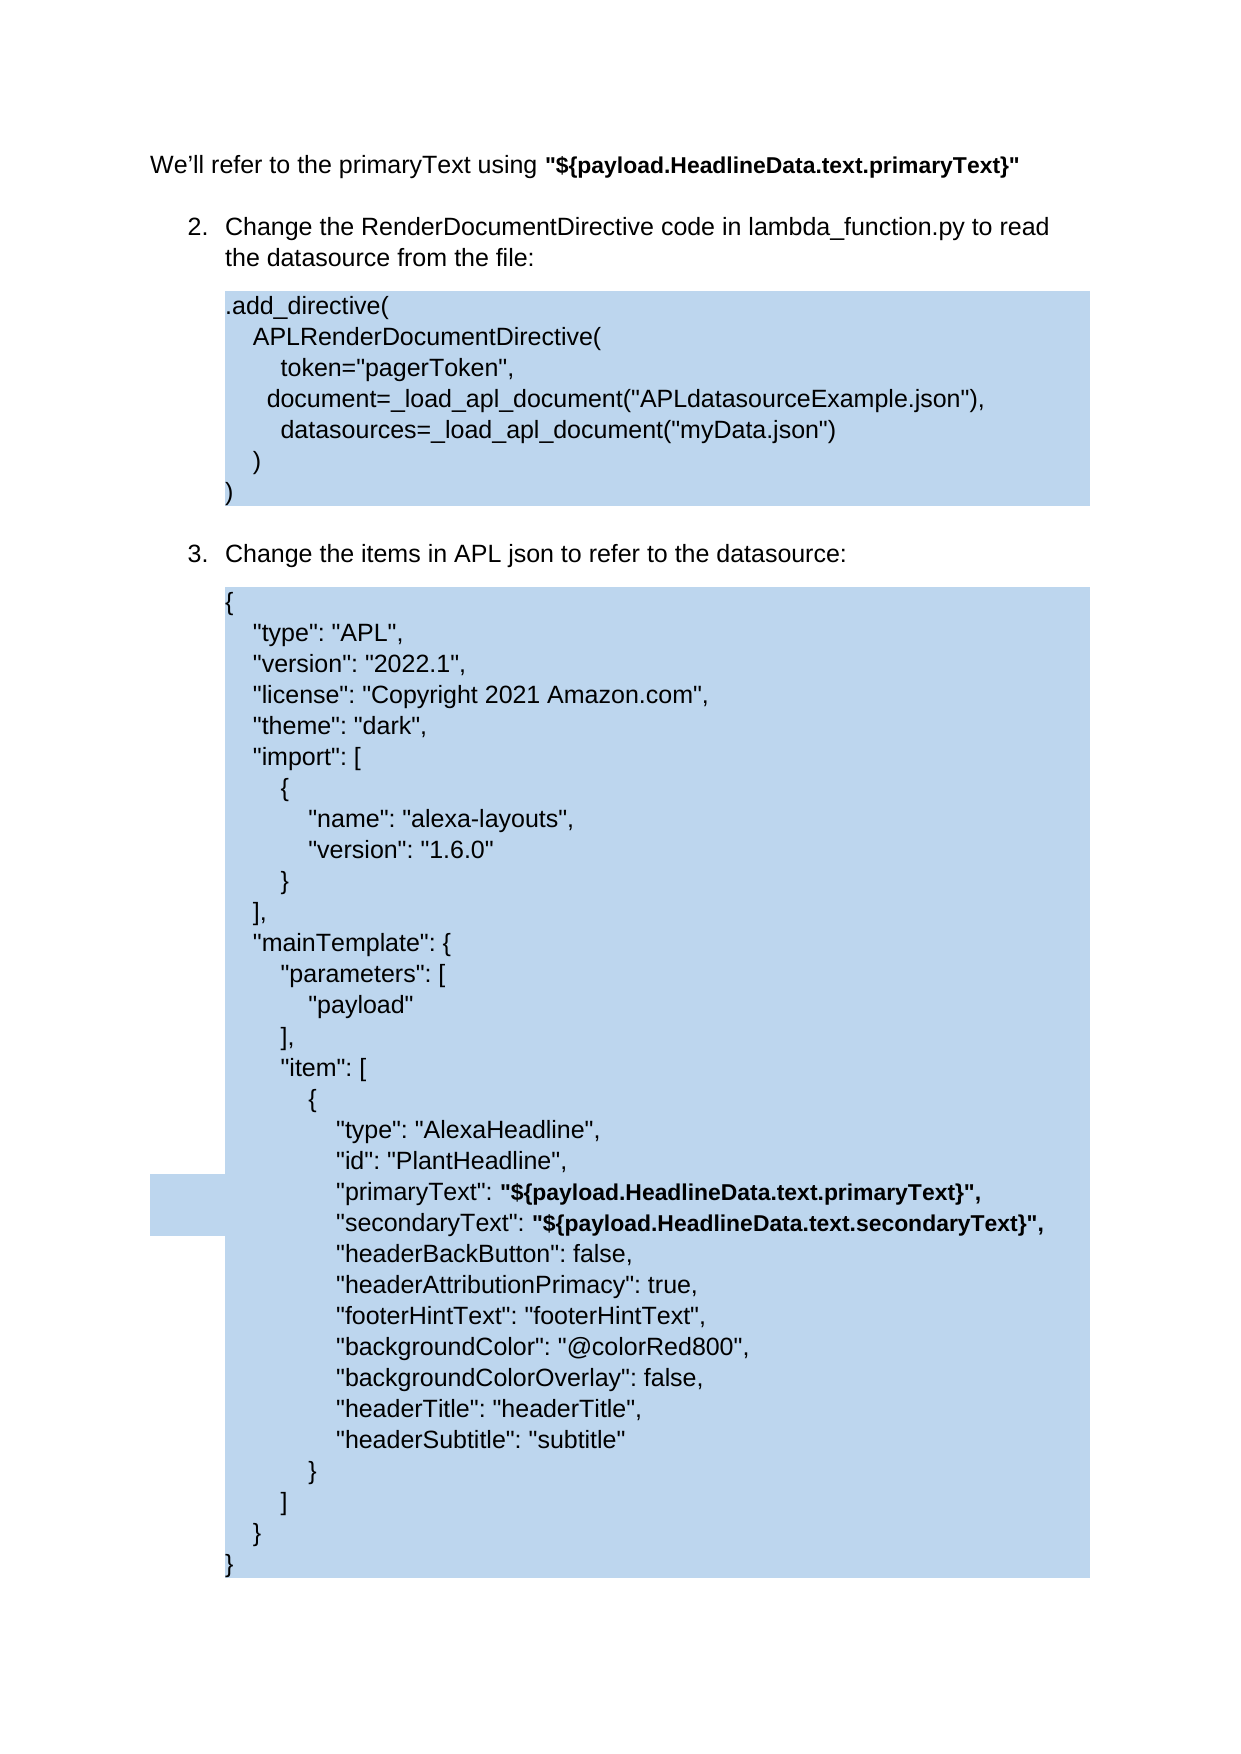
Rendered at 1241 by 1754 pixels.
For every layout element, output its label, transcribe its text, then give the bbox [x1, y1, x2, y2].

text "headerAttributionPrimacy": true, [225, 1270, 1090, 1298]
text "headerTitle": "headerTitle", [225, 1394, 1090, 1423]
text ) [225, 446, 1090, 475]
text "license": "Copyright 2021 Amazon.com", [225, 680, 1090, 709]
text "headerSubtitle": "subtitle" [225, 1425, 1090, 1454]
text { [225, 587, 1090, 616]
text document=_load_apl_document("APLdatasourceExample.json"), [225, 384, 1090, 413]
text } [225, 1456, 1090, 1485]
text We’ll refer to the primaryText using "${payload.HeadlineData.text.primaryText}" [150, 150, 1090, 179]
text ] [225, 1487, 1090, 1516]
text } [225, 1518, 1090, 1547]
text ], [225, 897, 1090, 926]
text "footerHintText": "footerHintText", [225, 1301, 1090, 1329]
text .add_directive( [225, 291, 1090, 319]
text ], [225, 1021, 1090, 1050]
text ) [225, 477, 1090, 506]
text { [225, 1083, 1090, 1112]
text "type": "AlexaHeadline", [225, 1114, 1090, 1143]
text "headerBackButton": false, [225, 1239, 1090, 1267]
text "payload" [225, 990, 1090, 1019]
text "parameters": [ [225, 959, 1090, 988]
text "import": [ [225, 742, 1090, 771]
text "version": "1.6.0" [225, 835, 1090, 864]
text APLRenderDocumentDirective( [225, 322, 1090, 351]
text "item": [ [225, 1052, 1090, 1081]
text } [225, 1549, 1090, 1578]
text "primaryText": "${payload.HeadlineData.text.primaryText}", [150, 1177, 1090, 1205]
text "mainTemplate": { [225, 928, 1090, 957]
list Change the items in APL json to refer to the datasource: [187, 539, 1090, 568]
text "backgroundColor": "@colorRed800", [225, 1332, 1090, 1361]
text "theme": "dark", [225, 711, 1090, 740]
text datasources=_load_apl_document("myData.json") [225, 415, 1090, 444]
text token="pagerToken", [225, 353, 1090, 382]
text "secondaryText": "${payload.HeadlineData.text.secondaryText}", [150, 1208, 1090, 1236]
text "backgroundColorOverlay": false, [225, 1363, 1090, 1392]
text } [225, 866, 1090, 895]
text "name": "alexa-layouts", [225, 804, 1090, 833]
text "id": "PlantHeadline", [225, 1146, 1090, 1174]
text "version": "2022.1", [225, 649, 1090, 678]
text "type": "APL", [225, 618, 1090, 647]
list Change the RenderDocumentDirective code in lambda_function.py to read the datasource from the file: [187, 212, 1090, 272]
text { [225, 773, 1090, 802]
